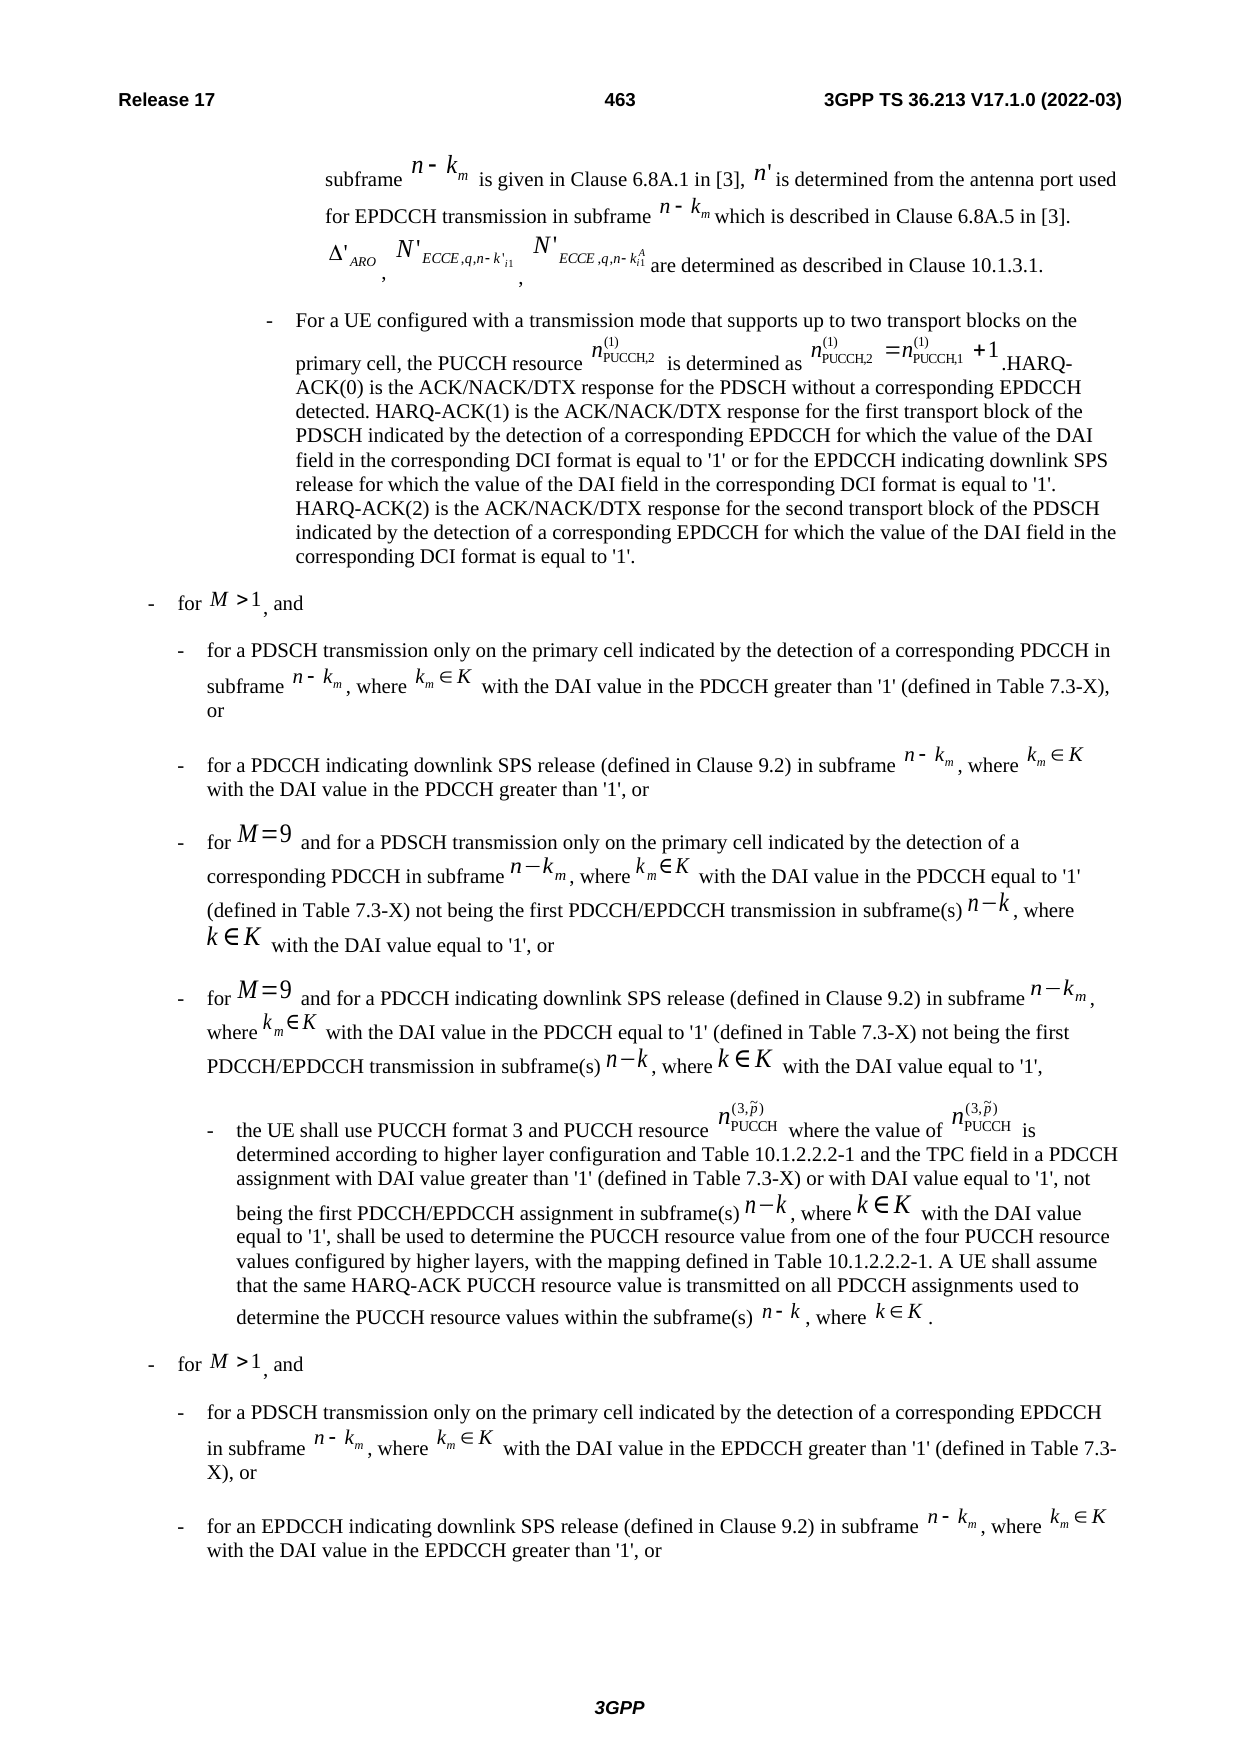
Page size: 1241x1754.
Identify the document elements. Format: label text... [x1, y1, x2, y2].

text - the UE shall use PUCCH format 3 and PUCCH resource where the value of is determined according to higher layer configuration and Table 10.1.2.2.2-1 and the TPC field in a PDCCH assignment with DAI value greater than '1' (defined in Table 7.3-X) or with DAI value equal to '1', not being the first PDCCH/EPDCCH assignment in subframe(s) , where with the DAI value equal to '1', shall be used to determine the PUCCH resource value from one of the four PUCCH resource values configured by higher layers, with the mapping defined in Table 10.1.2.2.2-1. A UE shall assume that the same HARQ-ACK PUCCH resource value is transmitted on all PDCCH assignments used to determine the PUCCH resource values within the subframe(s) , where . [207, 1097, 1122, 1329]
text - for a PDCCH indicating downlink SPS release (defined in Clause 9.2) in subframe , where with the DAI value in the PDCCH greater than '1', or [177, 741, 1122, 801]
text - for and for a PDCCH indicating downlink SPS release (defined in Clause 9.2) in subframe , where with the DAI value in the PDCCH equal to '1' (defined in Table 7.3-X) not being the first PDCCH/EPDCCH transmission in subframe(s) , where with the DAI value equal to '1', [177, 975, 1122, 1078]
text - for a PDSCH transmission only on the primary cell indicated by the detection of a corresponding EPDCCH in subframe , where with the DAI value in the EPDCCH greater than '1' (defined in Table 7.3-X), or [177, 1400, 1122, 1484]
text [295, 147, 1122, 289]
text - for , and [148, 587, 1122, 619]
text - for , and [148, 1348, 1122, 1381]
text - For a UE configured with a transmission mode that supports up to two transport blocks on the primary cell, the PUCCH resource is determined as .HARQ-ACK(0) is the ACK/NACK/DTX response for the PDSCH without a corresponding EPDCCH detected. HARQ-ACK(1) is the ACK/NACK/DTX response for the first transport block of the PDSCH indicated by the detection of a corresponding EPDCCH for which the value of the DAI field in the corresponding DCI format is equal to '1' or for the EPDCCH indicating downlink SPS release for which the value of the DAI field in the corresponding DCI format is equal to '1'. HARQ-ACK(2) is the ACK/NACK/DTX response for the second transport block of the PDSCH indicated by the detection of a corresponding EPDCCH for which the value of the DAI field in the corresponding DCI format is equal to '1'. [266, 308, 1122, 568]
text - for and for a PDSCH transmission only on the primary cell indicated by the detection of a corresponding PDCCH in subframe , where with the DAI value in the PDCCH equal to '1' (defined in Table 7.3-X) not being the first PDCCH/EPDCCH transmission in subframe(s) , where with the DAI value equal to '1', or [177, 819, 1122, 957]
text - for a PDSCH transmission only on the primary cell indicated by the detection of a corresponding PDCCH in subframe , where with the DAI value in the PDCCH greater than '1' (defined in Table 7.3-X), or [177, 638, 1122, 722]
text - for an EPDCCH indicating downlink SPS release (defined in Clause 9.2) in subframe , where with the DAI value in the EPDCCH greater than '1', or [177, 1502, 1122, 1562]
